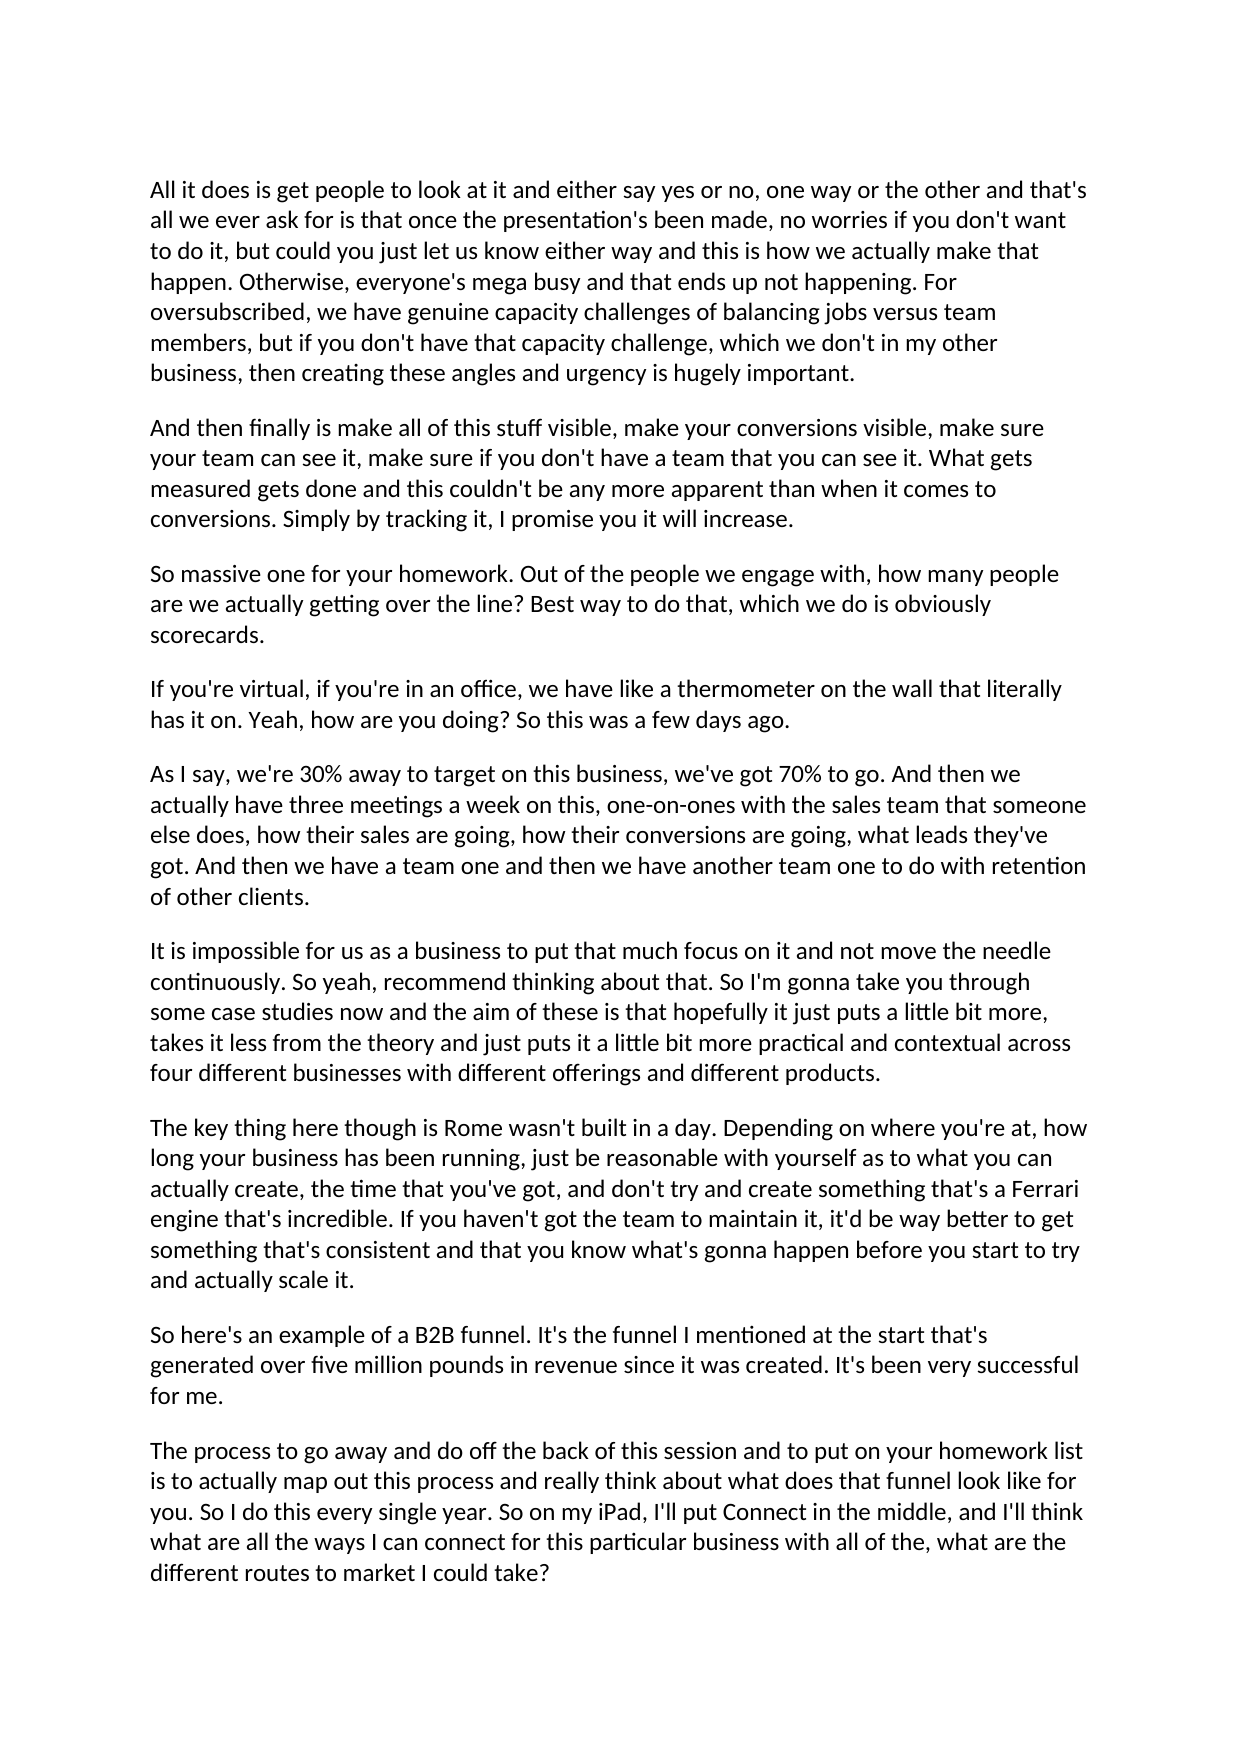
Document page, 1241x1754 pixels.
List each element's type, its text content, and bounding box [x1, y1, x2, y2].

text So massive one for your homework. Out of the people we engage with, how many people are we actually getting over the line? Best way to do that, which we do is obviously scorecards. [150, 558, 1090, 649]
text The process to go away and do off the back of this session and to put on your homework list is to actually map out this process and really think about what does that funnel look like for you. So I do this every single year. So on my iPad, I'll put Connect in the middle, and I'll think what are all the ways I can connect for this particular business with all of the, what are the different routes to market I could take? [150, 1435, 1090, 1587]
text All it does is get people to look at it and either say yes or no, one way or the other and that's all we ever ask for is that once the presentation's been made, no worries if you don't want to do it, but could you just let us know either way and this is how we actually make that happen. Otherwise, everyone's mega busy and that ends up not happening. For oversubscribed, we have genuine capacity challenges of balancing jobs versus team members, but if you don't have that capacity challenge, which we don't in my other business, then creating these angles and urgency is hugely important. [150, 174, 1090, 388]
text As I say, we're 30% away to target on this business, we've got 70% to go. And then we actually have three meetings a week on this, one-on-ones with the sales team that someone else does, how their sales are going, how their conversions are going, what leads they've got. And then we have a team one and then we have another team one to do with retention of other clients. [150, 759, 1090, 911]
text So here's an example of a B2B funnel. It's the funnel I mentioned at the start that's generated over five million pounds in revenue since it was created. It's been very successful for me. [150, 1319, 1090, 1411]
text It is impossible for us as a business to put that much focus on it and not move the needle continuously. So yeah, recommend thinking about that. So I'm gonna take you through some case studies now and the aim of these is that hopefully it just puts a little bit more, takes it less from the theory and just puts it a little bit more practical and contextual across four different businesses with different offerings and different products. [150, 935, 1090, 1088]
text And then finally is make all of this stuff visible, make your conversions visible, make sure your team can see it, make sure if you don't have a team that you can see it. What gets measured gets done and this couldn't be any more apparent than when it comes to conversions. Simply by tracking it, I promise you it will increase. [150, 412, 1090, 534]
text The key thing here though is Rome wasn't built in a day. Depending on where you're at, how long your business has been running, just be reasonable with yourself as to what you can actually create, the time that you've got, and don't try and create something that's a Ferrari engine that's incredible. If you haven't got the team to maintain it, it'd be way better to get something that's consistent and that you know what's gonna happen before you start to try and actually scale it. [150, 1112, 1090, 1295]
text If you're virtual, if you're in an office, we have like a thermometer on the wall that literally has it on. Yeah, how are you doing? So this was a few days ago. [150, 673, 1090, 734]
